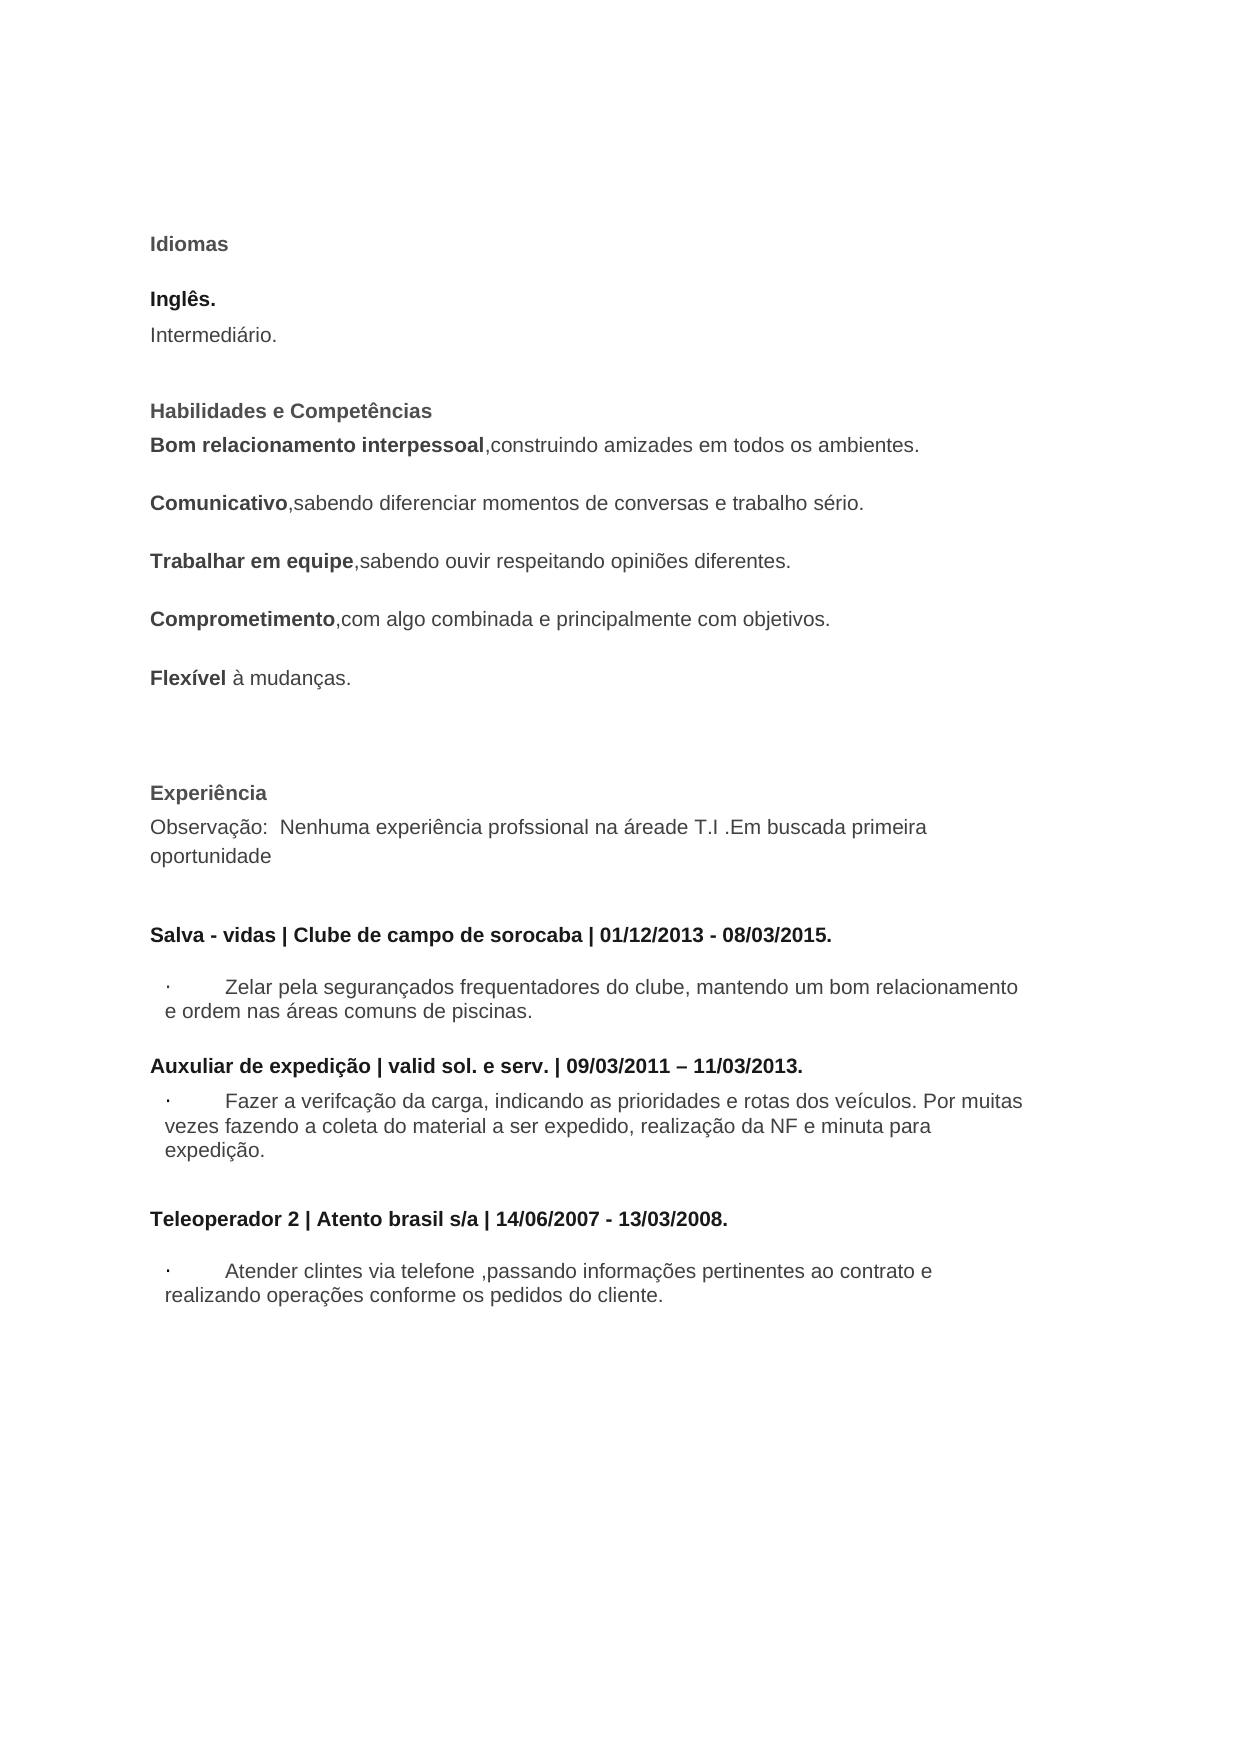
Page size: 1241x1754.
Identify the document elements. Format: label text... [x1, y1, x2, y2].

text Salva - vidas | Clube de campo de sorocaba | 01/12/2013 - 08/03/2015. [150, 922, 1090, 946]
text Flexível‍ à mudanças. [150, 665, 1046, 689]
text e‍ ordem‍ nas‍ áreas‍ comuns‍ de‍ piscinas. [164, 999, 1090, 1023]
text Comprometimento,‍com‍ algo‍ combinada‍ e‍ principalmente‍ com‍ objetivos.‍ [150, 607, 1046, 631]
text expedição. [164, 1138, 1090, 1162]
text Auxuliar de expedição | valid sol. e serv. | 09/03/2011 – 11/03/2013. [150, 1053, 1090, 1077]
text Inglês. [150, 286, 1090, 310]
list Zelar‍ pela‍ segurança‍dos‍ frequentadores‍ do‍ clube,‍ mantendo‍ um‍ bom‍ relacionamento‍ [164, 974, 1090, 998]
text Bom relacionamento interpessoal,‍construindo‍ amizades‍ em‍ todos‍ os‍ ambientes. Comunicativo,‍sabendo‍ diferenciar‍ momentos‍ de‍ conversas‍ e‍ trabalho‍ sério. [150, 433, 1046, 515]
text Habilidades e Competências [150, 399, 1090, 423]
text Teleoperador 2 | Atento brasil s/a | 14/06/2007 - 13/03/2008. [150, 1206, 1090, 1230]
text vezes‍ fazendo‍ a‍ coleta‍ do‍ material‍ a‍ ser‍ expedido,‍ realização‍ da‍ NF‍ e‍ minuta‍ para‍ [164, 1113, 1090, 1137]
text Idiomas [150, 232, 1090, 256]
text Intermediário. [150, 322, 1090, 346]
text Trabalhar em equipe,‍sabendo‍ ouvir‍ respeitando‍ opiniões‍ diferentes. [150, 549, 1046, 573]
text realizando‍ operações‍ conforme os‍ pedidos‍ do‍ cliente. [164, 1283, 1090, 1307]
text Experiência [150, 781, 1090, 805]
text Observação:‍ Nenhuma‍ experiência‍ profssional‍ na‍ área‍de‍ T.I .‍Em‍ busca‍da‍ primeira‍ oportunidade [150, 815, 1042, 868]
list Fazer‍ a‍ verifcação‍ da‍ carga‍, indicando‍ as‍ prioridades‍ e‍ rotas‍ dos‍ veículos.‍ Por‍ muitas‍ [164, 1089, 1090, 1113]
list Atender‍ clintes via‍ telefone‍ ,passando‍ informações‍ pertinentes‍ ao‍ contrato‍ e‍ [164, 1258, 1090, 1282]
